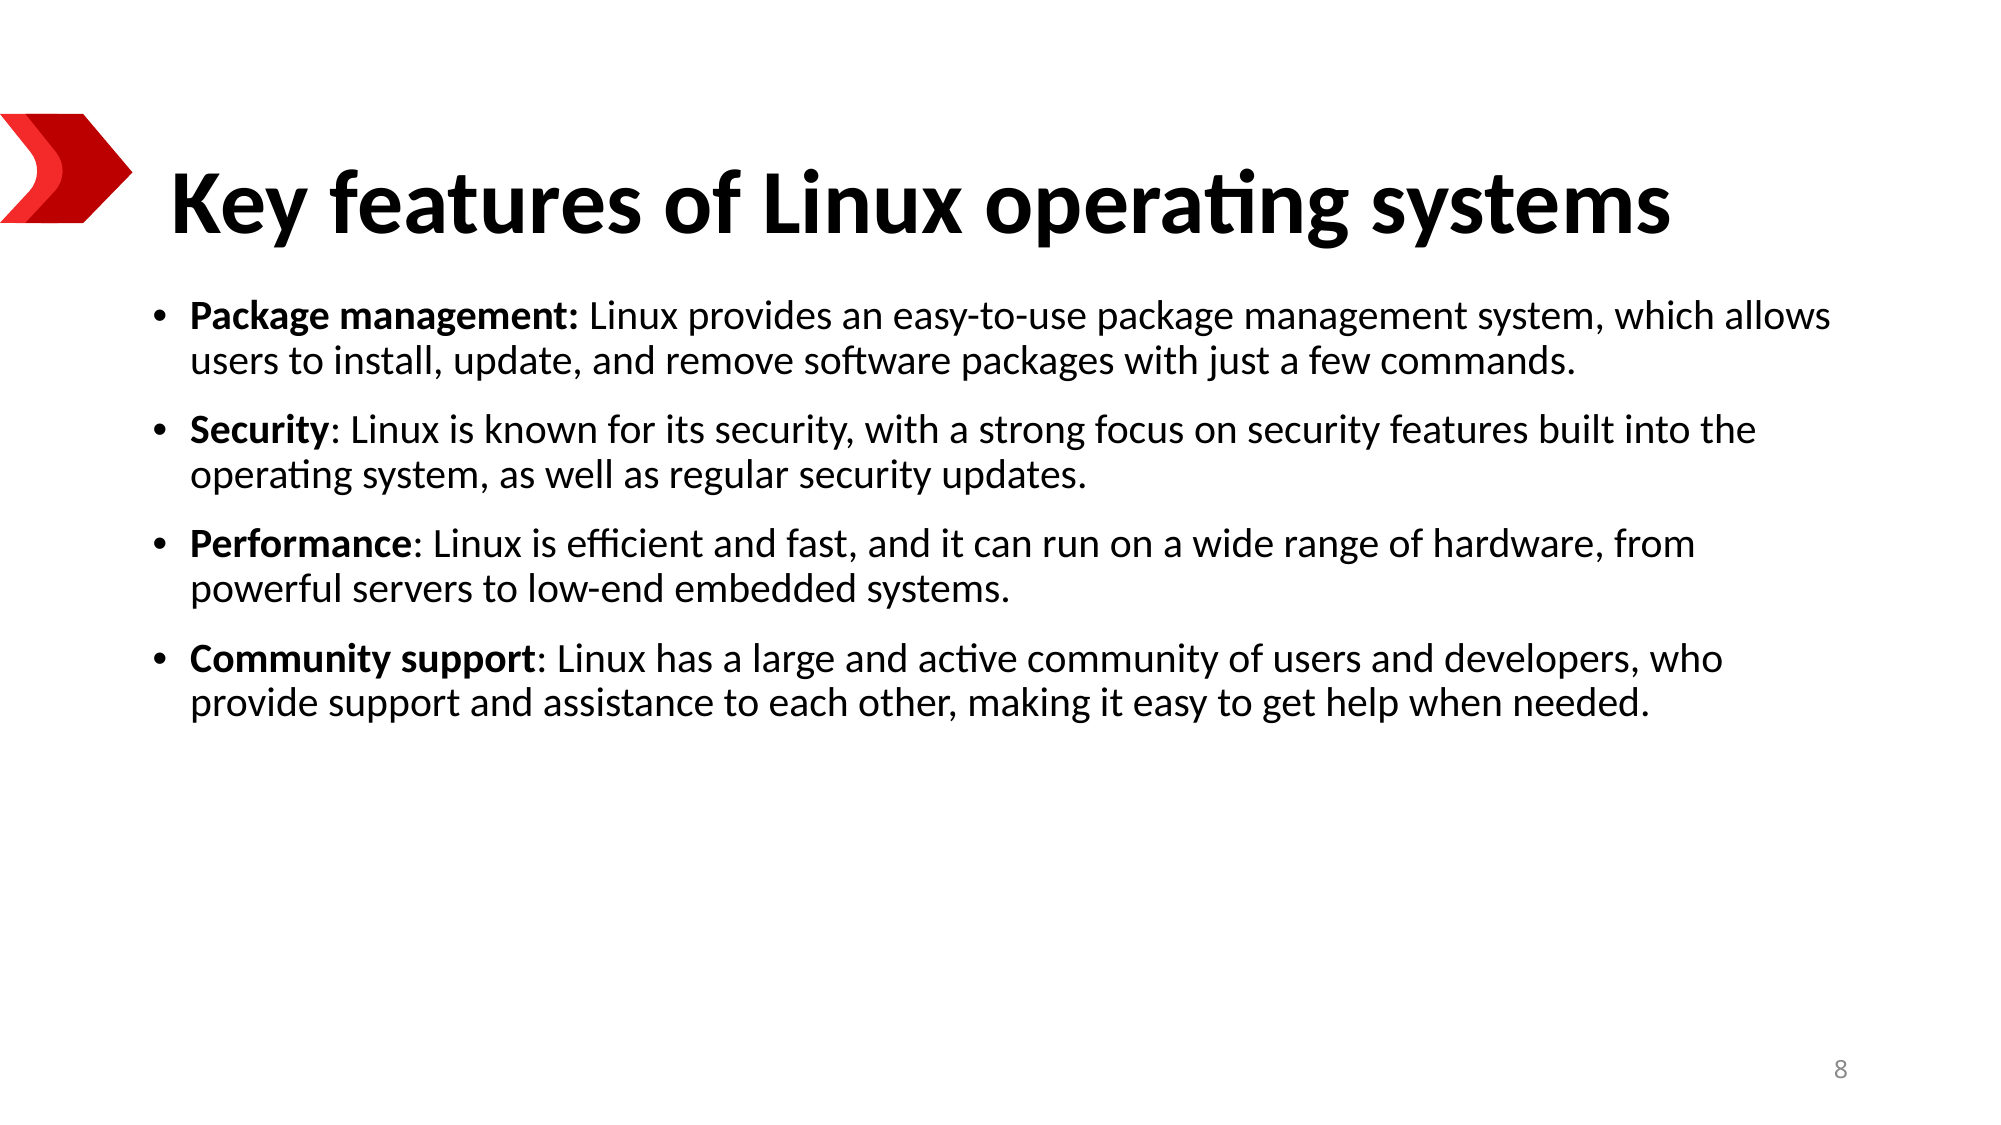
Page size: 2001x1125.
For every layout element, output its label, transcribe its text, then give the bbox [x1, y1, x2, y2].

list Package management: Linux provides an easy-to-use package management system, which allows users to install, update, and remove software packages with just a few commands. [152, 293, 1837, 384]
list Community support: Linux has a large and active community of users and developers, who provide support and assistance to each other, making it easy to get help when needed. [152, 635, 1837, 727]
subtitle Key features of Linux operating systems [151, 144, 1837, 256]
list Performance: Linux is efficient and fast, and it can run on a wide range of hardware, from powerful servers to low-end embedded systems. [152, 521, 1837, 613]
list Security: Linux is known for its security, with a strong focus on security features built into the operating system, as well as regular security updates. [152, 407, 1837, 499]
